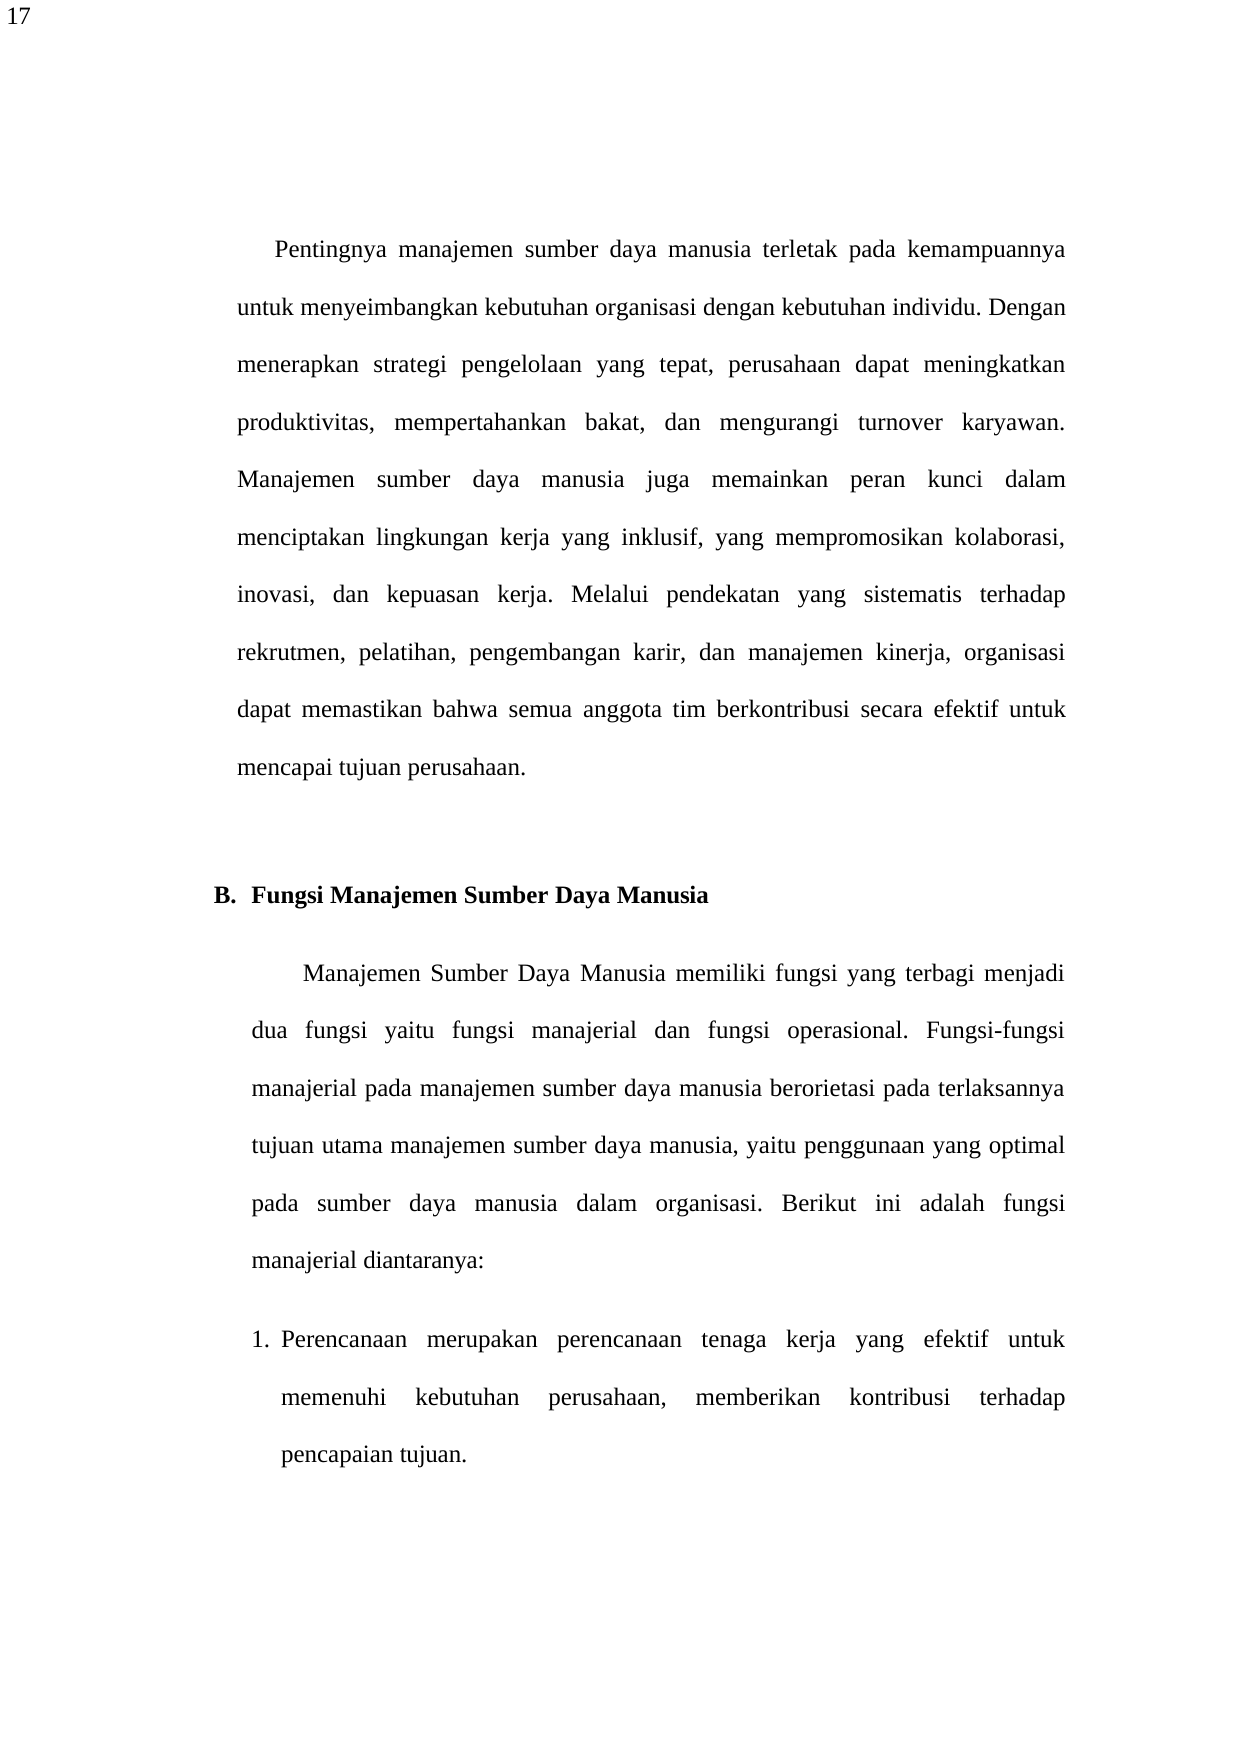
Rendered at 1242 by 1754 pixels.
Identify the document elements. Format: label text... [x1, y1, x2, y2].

list Perencanaan merupakan perencanaan tenaga kerja yang efektif untuk memenuhi kebutuhan perusahaan, memberikan kontribusi terhadap pencapaian tujuan. [251, 1324, 1065, 1468]
subtitle Fungsi Manajemen Sumber Daya Manusia [214, 880, 1197, 908]
text Manajemen Sumber Daya Manusia memiliki fungsi yang terbagi menjadi dua fungsi yaitu fungsi manajerial dan fungsi operasional. Fungsi-fungsi manajerial pada manajemen sumber daya manusia berorietasi pada terlaksannya tujuan utama manajemen sumber daya manusia, yaitu penggunaan yang optimal pada sumber daya manusia dalam organisasi. Berikut ini adalah fungsi manajerial diantaranya: [251, 958, 1065, 1274]
text Pentingnya manajemen sumber daya manusia terletak pada kemampuannya untuk menyeimbangkan kebutuhan organisasi dengan kebutuhan individu. Dengan menerapkan strategi pengelolaan yang tepat, perusahaan dapat meningkatkan produktivitas, mempertahankan bakat, dan mengurangi turnover karyawan. Manajemen sumber daya manusia juga memainkan peran kunci dalam menciptakan lingkungan kerja yang inklusif, yang mempromosikan kolaborasi, inovasi, dan kepuasan kerja. Melalui pendekatan yang sistematis terhadap rekrutmen, pelatihan, pengembangan karir, dan manajemen kinerja, organisasi dapat memastikan bahwa semua anggota tim berkontribusi secara efektif untuk mencapai tujuan perusahaan. [237, 234, 1066, 780]
